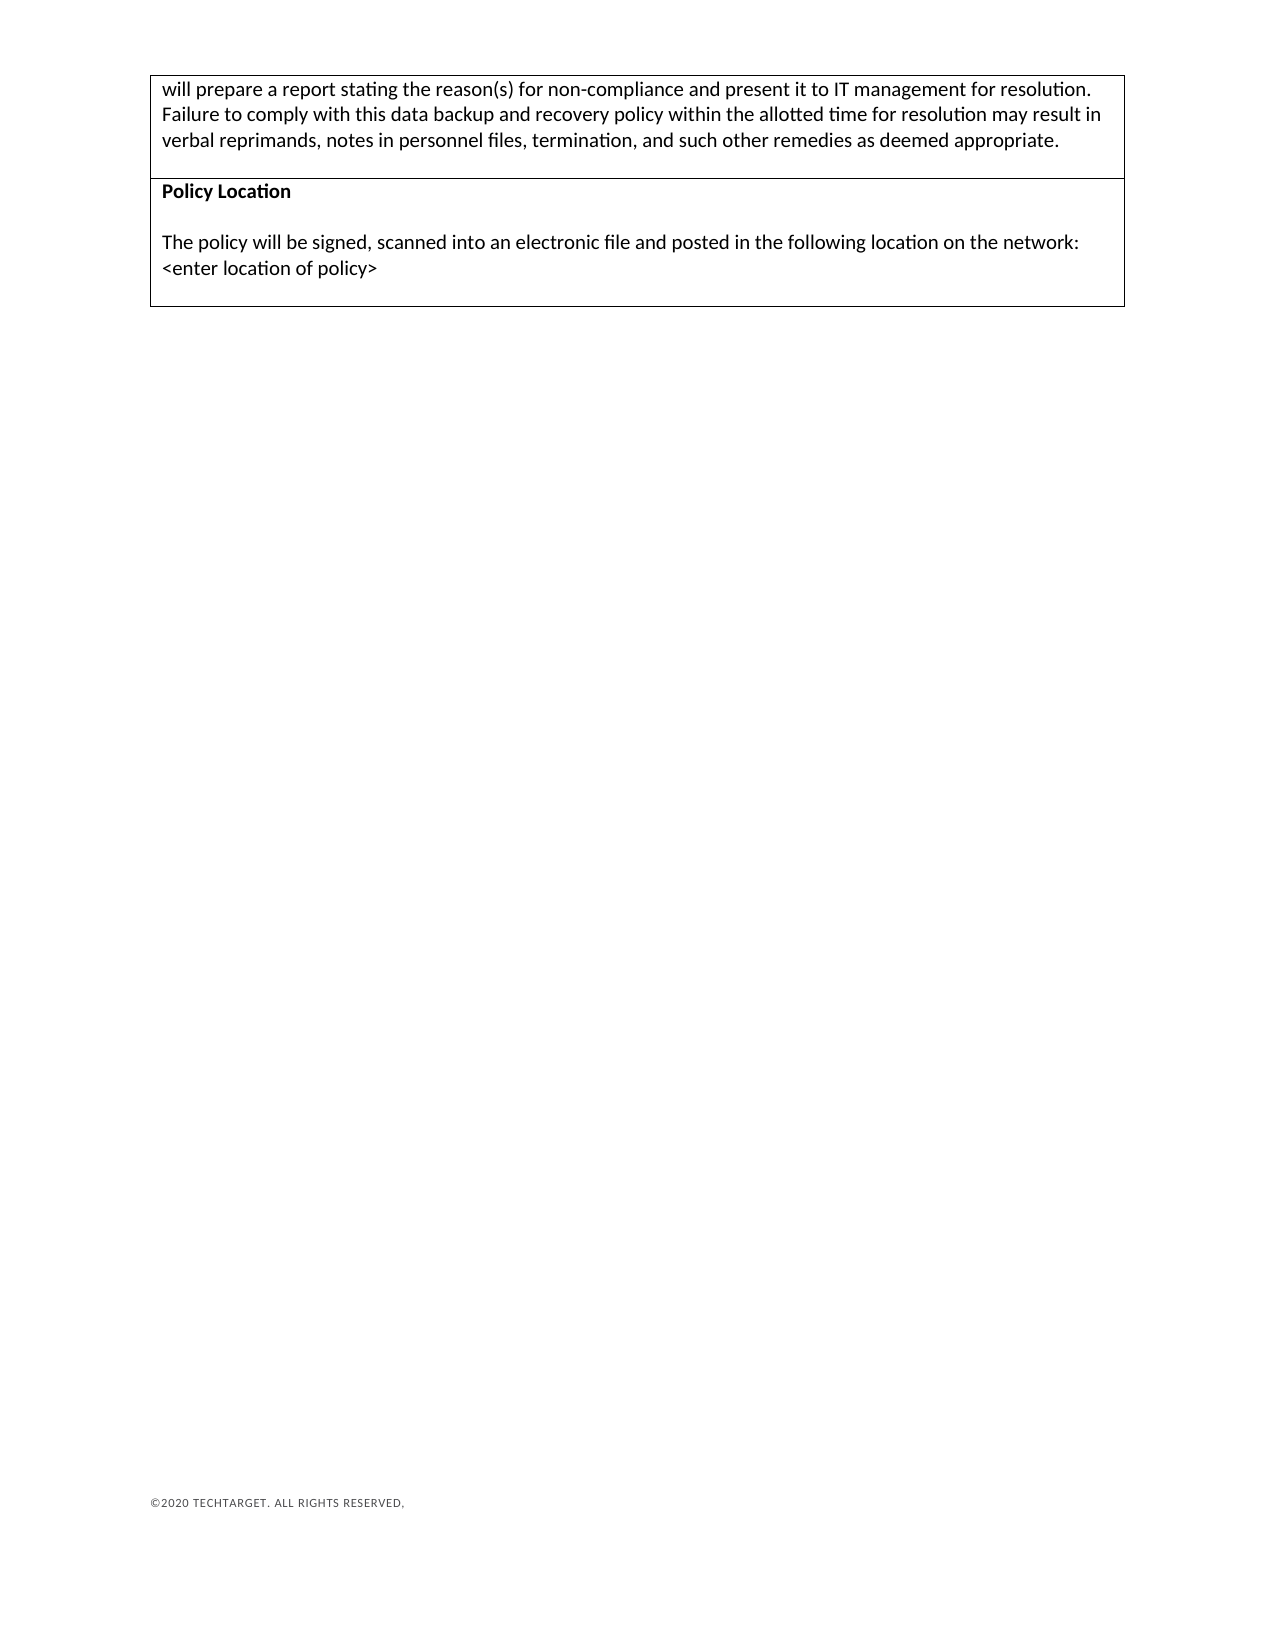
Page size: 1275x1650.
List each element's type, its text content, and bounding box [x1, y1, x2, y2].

text ©2020 techtarget. all rights reserved, [150, 1473, 1125, 1511]
table_cell Policy Location The policy will be signed, scanned into an electronic file and posted in the following location on the network: <enter location of policy> [151, 179, 1124, 306]
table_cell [151, 76, 1124, 178]
